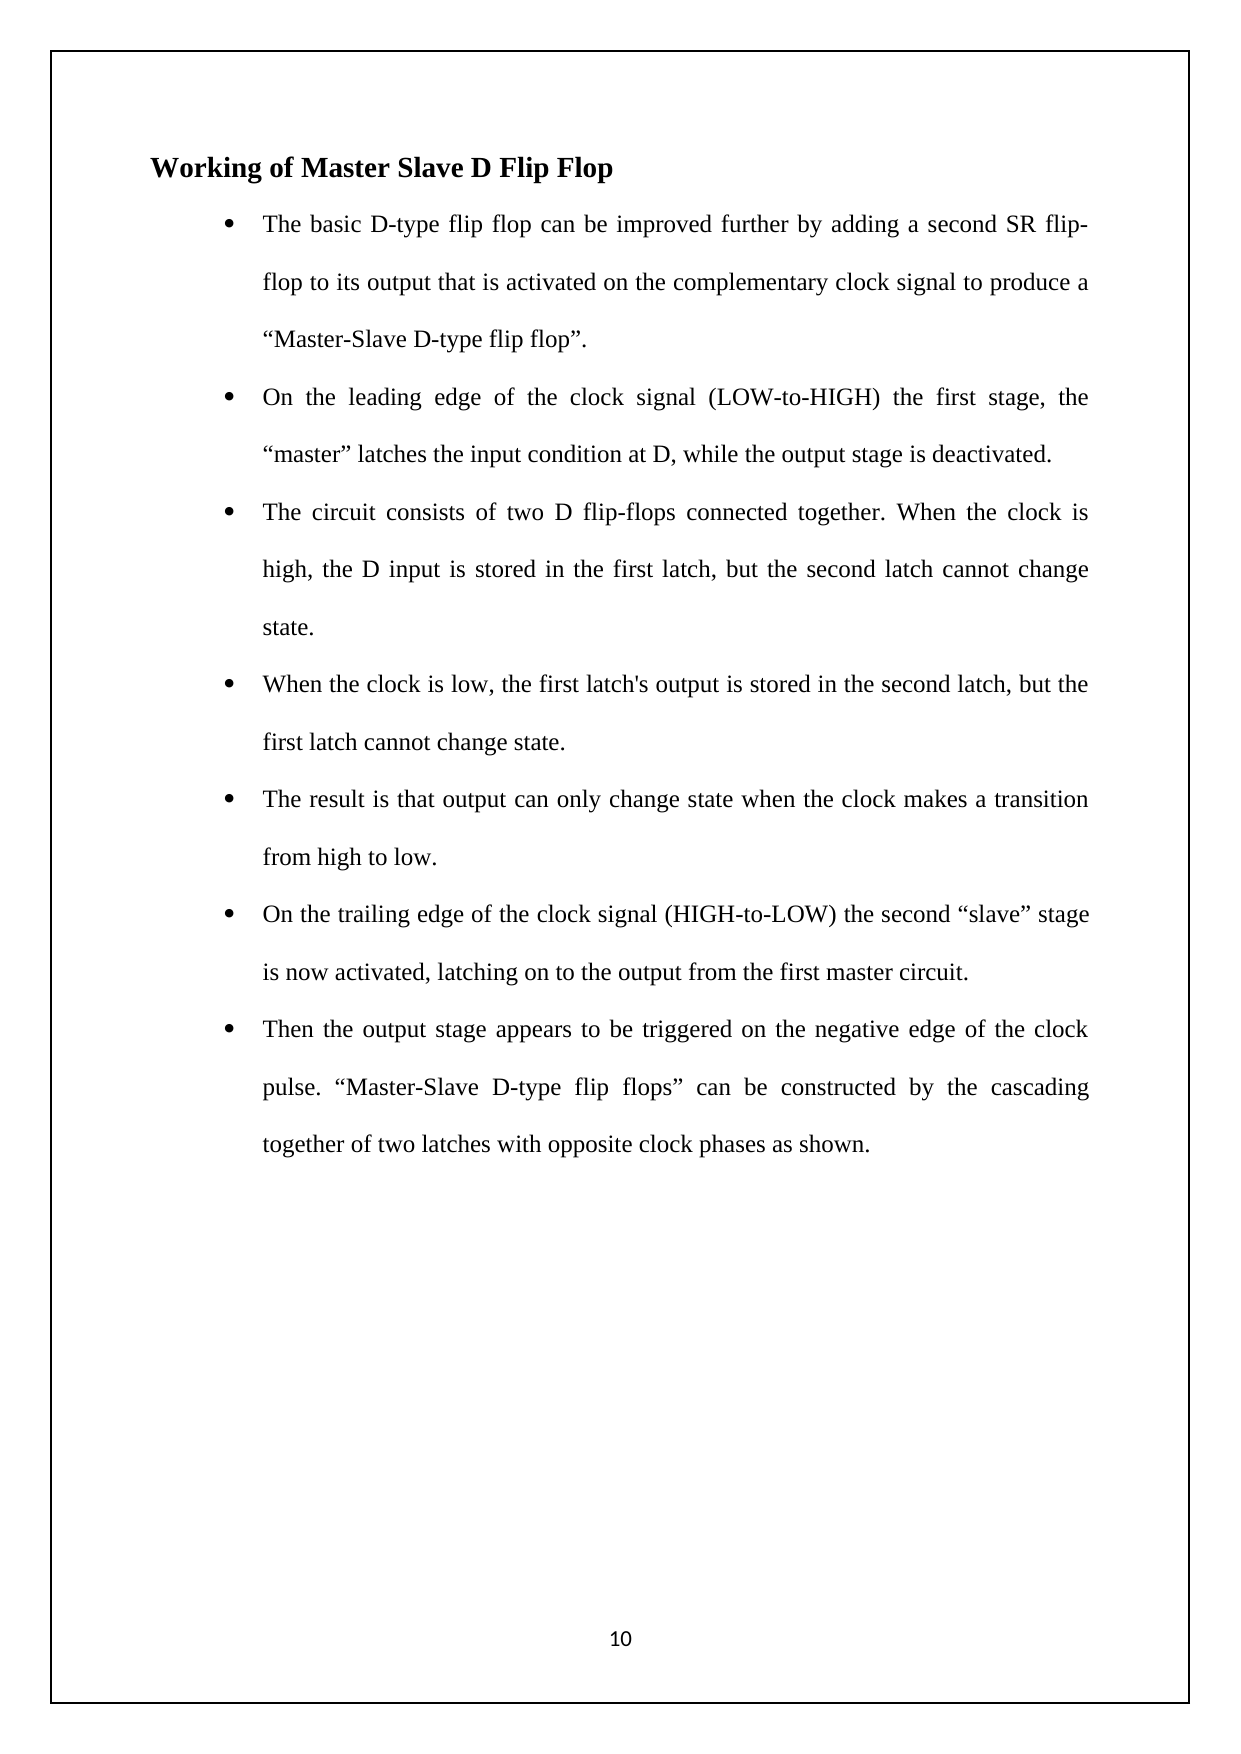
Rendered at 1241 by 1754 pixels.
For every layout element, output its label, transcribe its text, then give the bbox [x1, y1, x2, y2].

list On the leading edge of the clock signal (LOW-to-HIGH) the first stage, the “master” latches the input condition at D, while the output stage is deactivated. [225, 382, 1090, 468]
list On the trailing edge of the clock signal (HIGH-to-LOW) the second “slave” stage is now activated, latching on to the output from the first master circuit. [225, 899, 1090, 986]
list The result is that output can only change state when the clock makes a transition from high to low. [225, 784, 1090, 871]
list Then the output stage appears to be triggered on the negative edge of the clock pulse. “Master-Slave D-type flip flops” can be constructed by the cascading together of two latches with opposite clock phases as shown. [225, 1014, 1090, 1158]
list When the clock is low, the first latch's output is stored in the second latch, but the first latch cannot change state. [225, 669, 1090, 756]
list The basic D-type flip flop can be improved further by adding a second SR flip-flop to its output that is activated on the complementary clock signal to produce a “Master-Slave D-type flip flop”. [225, 209, 1090, 353]
text Working of Master Slave D Flip Flop [150, 150, 1090, 183]
list The circuit consists of two D flip-flops connected together. When the clock is high, the D input is stored in the first latch, but the second latch cannot change state. [225, 497, 1090, 641]
